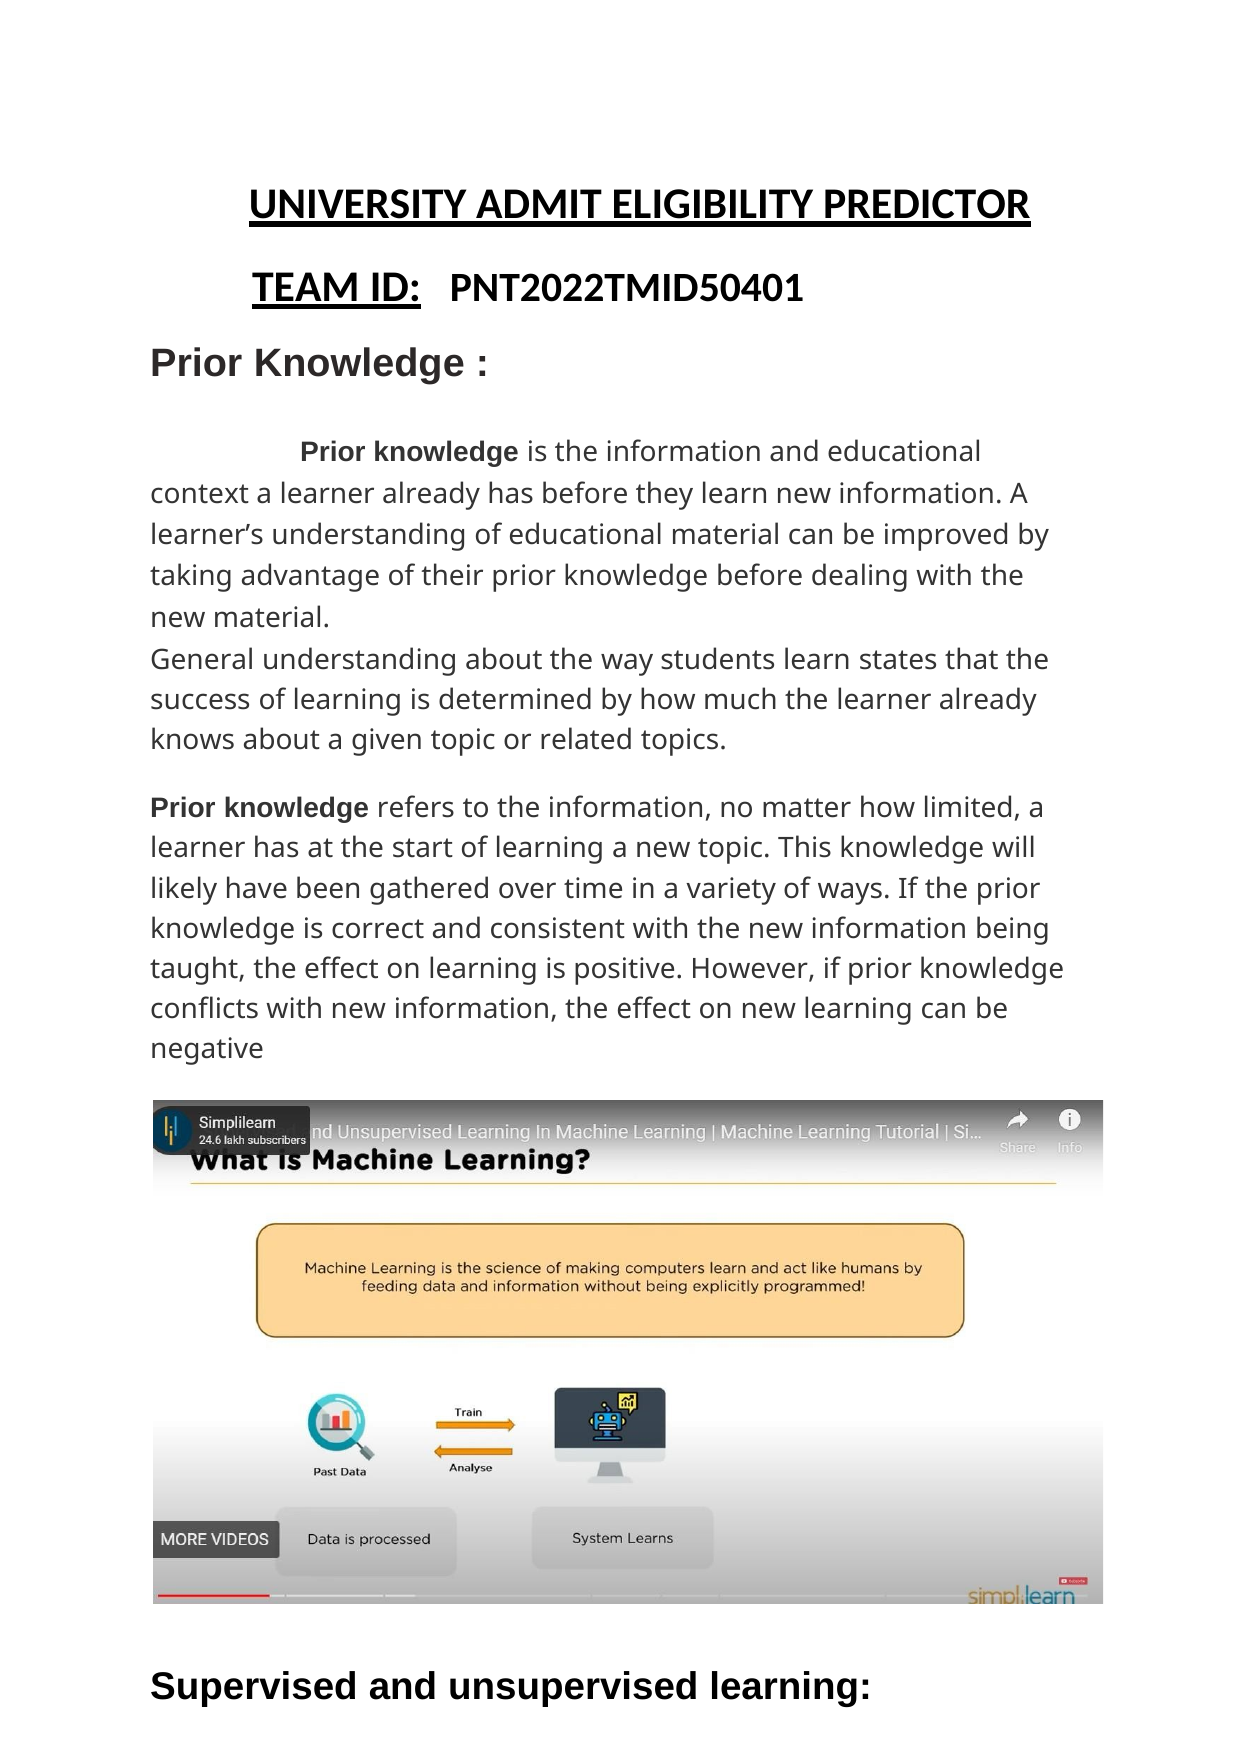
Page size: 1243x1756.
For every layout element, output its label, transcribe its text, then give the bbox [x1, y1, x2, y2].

subtitle Prior Knowledge : [150, 341, 1116, 386]
text UNIVERSITY ADMIT ELIGIBILITY PREDICTOR TEAM ID: PNT2022TMID50401 [249, 176, 1032, 312]
text Prior knowledge is the information and educational context a learner already has before they learn new information. A learner’s understanding of educational material can be improved by taking advantage of their prior knowledge before dealing with the new material. [150, 432, 1082, 635]
text General understanding about the way students learn states that the success of learning is determined by how much the learner already knows about a given topic or related topics. [150, 639, 1082, 758]
subtitle Supervised and unsupervised learning: [150, 1663, 1116, 1707]
picture [153, 1100, 1104, 1604]
text Prior knowledge refers to the information, no matter how limited, a learner has at the start of learning a new topic. This knowledge will likely have been gathered over time in a variety of ways. If the prior knowledge is correct and consistent with the new information being taught, the effect on learning is positive. However, if prior knowledge conflicts with new information, the effect on new learning can be negative [150, 788, 1084, 1067]
